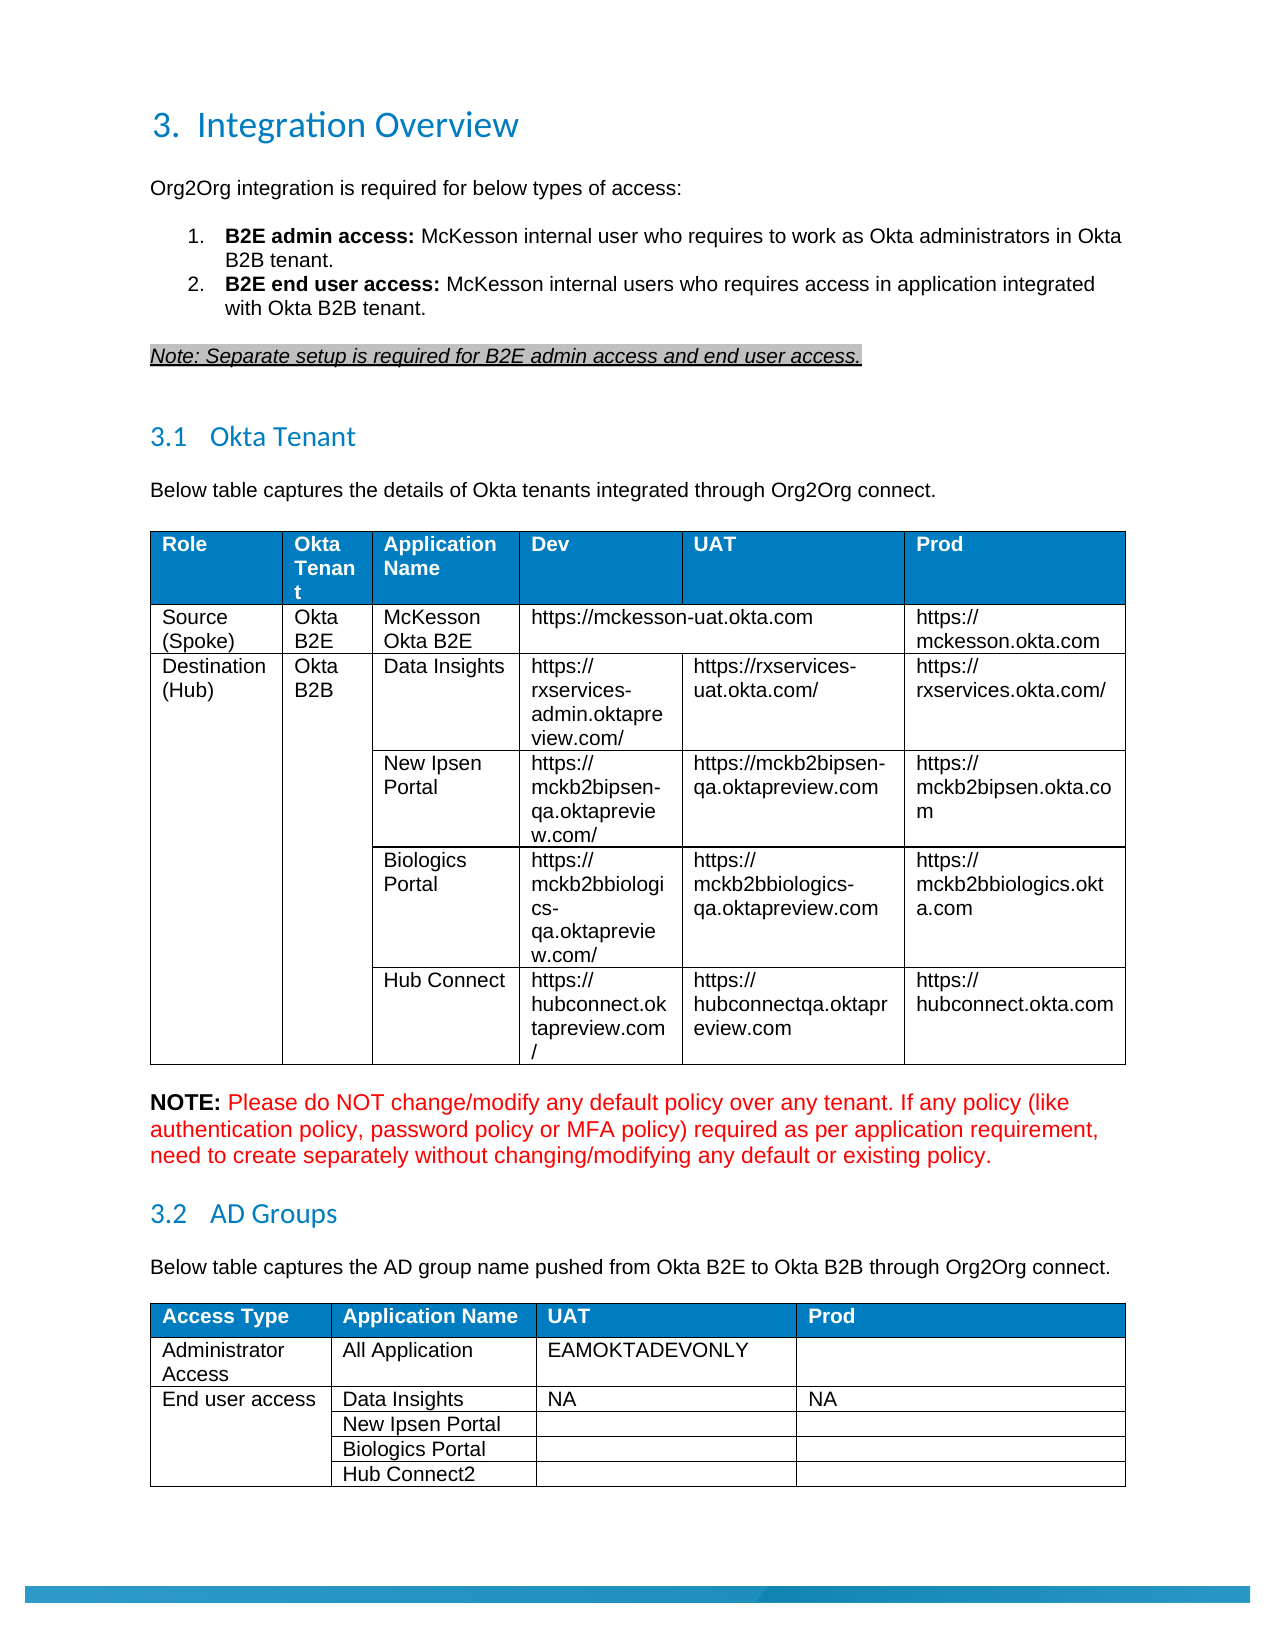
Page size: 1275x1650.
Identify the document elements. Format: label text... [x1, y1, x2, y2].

table_header Role [151, 532, 282, 604]
table_cell Okta B2E [283, 605, 372, 653]
table_cell [797, 1338, 1125, 1386]
table_cell https://mckb2bipsen-qa.oktapreview.com/ [520, 751, 682, 846]
list B2E end user access: McKesson internal users who requires access in application integrated with Okta B2B tenant. [187, 272, 1125, 319]
table_cell Okta B2B [283, 654, 372, 1064]
table_cell EAMOKTADEVONLY [537, 1338, 796, 1386]
table_cell Biologics Portal [332, 1437, 536, 1461]
text Below table captures the AD group name pushed from Okta B2E to Okta B2B through Org2Org connect. [150, 1255, 1125, 1279]
table_cell https://rxservices.okta.com/ [905, 654, 1125, 749]
table_cell https://mckb2bipsen-qa.oktapreview.com [683, 751, 904, 846]
table_header Okta Tenant [283, 532, 372, 604]
table_cell [797, 1437, 1125, 1461]
table_cell Data Insights [332, 1387, 536, 1411]
table_cell https://hubconnectqa.oktapreview.com [683, 968, 904, 1064]
table_cell Biologics Portal [373, 848, 519, 967]
table_cell New Ipsen Portal [332, 1412, 536, 1436]
text NOTE: Please do NOT change/modify any default policy over any tenant. If any policy (like authentication policy, password policy or MFA policy) required as per application requirement, need to create separately without changing/modifying any default or existing policy. [150, 1089, 1125, 1168]
table_cell https://mckb2bbiologics-qa.oktapreview.com/ [520, 848, 682, 967]
table_cell McKesson Okta B2E [373, 605, 519, 653]
table_header Dev [520, 532, 682, 604]
table_cell https://mckb2bbiologics-qa.oktapreview.com [683, 848, 904, 967]
table_cell [537, 1437, 796, 1461]
list B2E admin access: McKesson internal user who requires to work as Okta administrators in Okta B2B tenant. [187, 224, 1125, 272]
text Org2Org integration is required for below types of access: [150, 176, 1125, 200]
table_header UAT [683, 532, 904, 604]
picture [25, 1586, 1250, 1603]
subtitle Integration Overview [152, 101, 1125, 147]
table_header UAT [537, 1304, 796, 1337]
table_cell [797, 1462, 1125, 1486]
table_cell [537, 1412, 796, 1436]
table_cell Destination (Hub) [151, 654, 282, 1064]
table_cell https://mckb2bipsen.okta.com [905, 751, 1125, 846]
table_cell Source (Spoke) [151, 605, 282, 653]
text Note: Separate setup is required for B2E admin access and end user access. [150, 343, 1125, 367]
table_header Prod [905, 532, 1125, 604]
table_cell Administrator Access [151, 1338, 331, 1386]
table_cell https://hubconnect.oktapreview.com/ [520, 968, 682, 1064]
subtitle AD Groups [150, 1195, 1125, 1231]
table_header Prod [797, 1304, 1125, 1337]
table_cell [537, 1462, 796, 1486]
table_cell All Application [332, 1338, 536, 1386]
table_cell https://rxservices-admin.oktapreview.com/ [520, 654, 682, 749]
table_header Access Type [151, 1304, 331, 1337]
table_cell End user access [151, 1387, 331, 1486]
table_cell Hub Connect [373, 968, 519, 1064]
table_cell https:// mckb2bbiologics.okta.com [905, 848, 1125, 967]
table_cell https://mckesson.okta.com [905, 605, 1125, 653]
table_header Application Name [373, 532, 519, 604]
table_cell https://rxservices-uat.okta.com/ [683, 654, 904, 749]
table_cell New Ipsen Portal [373, 751, 519, 846]
table_cell https://mckesson-uat.okta.com [520, 605, 904, 653]
table_cell NA [537, 1387, 796, 1411]
subtitle Okta Tenant [150, 418, 1125, 454]
text Below table captures the details of Okta tenants integrated through Org2Org connect. [150, 478, 1125, 502]
table_cell Data Insights [373, 654, 519, 749]
table_header Application Name [332, 1304, 536, 1337]
table_cell [797, 1412, 1125, 1436]
table_cell NA [797, 1387, 1125, 1411]
table_cell https://hubconnect.okta.com [905, 968, 1125, 1064]
table_cell Hub Connect2 [332, 1462, 536, 1486]
